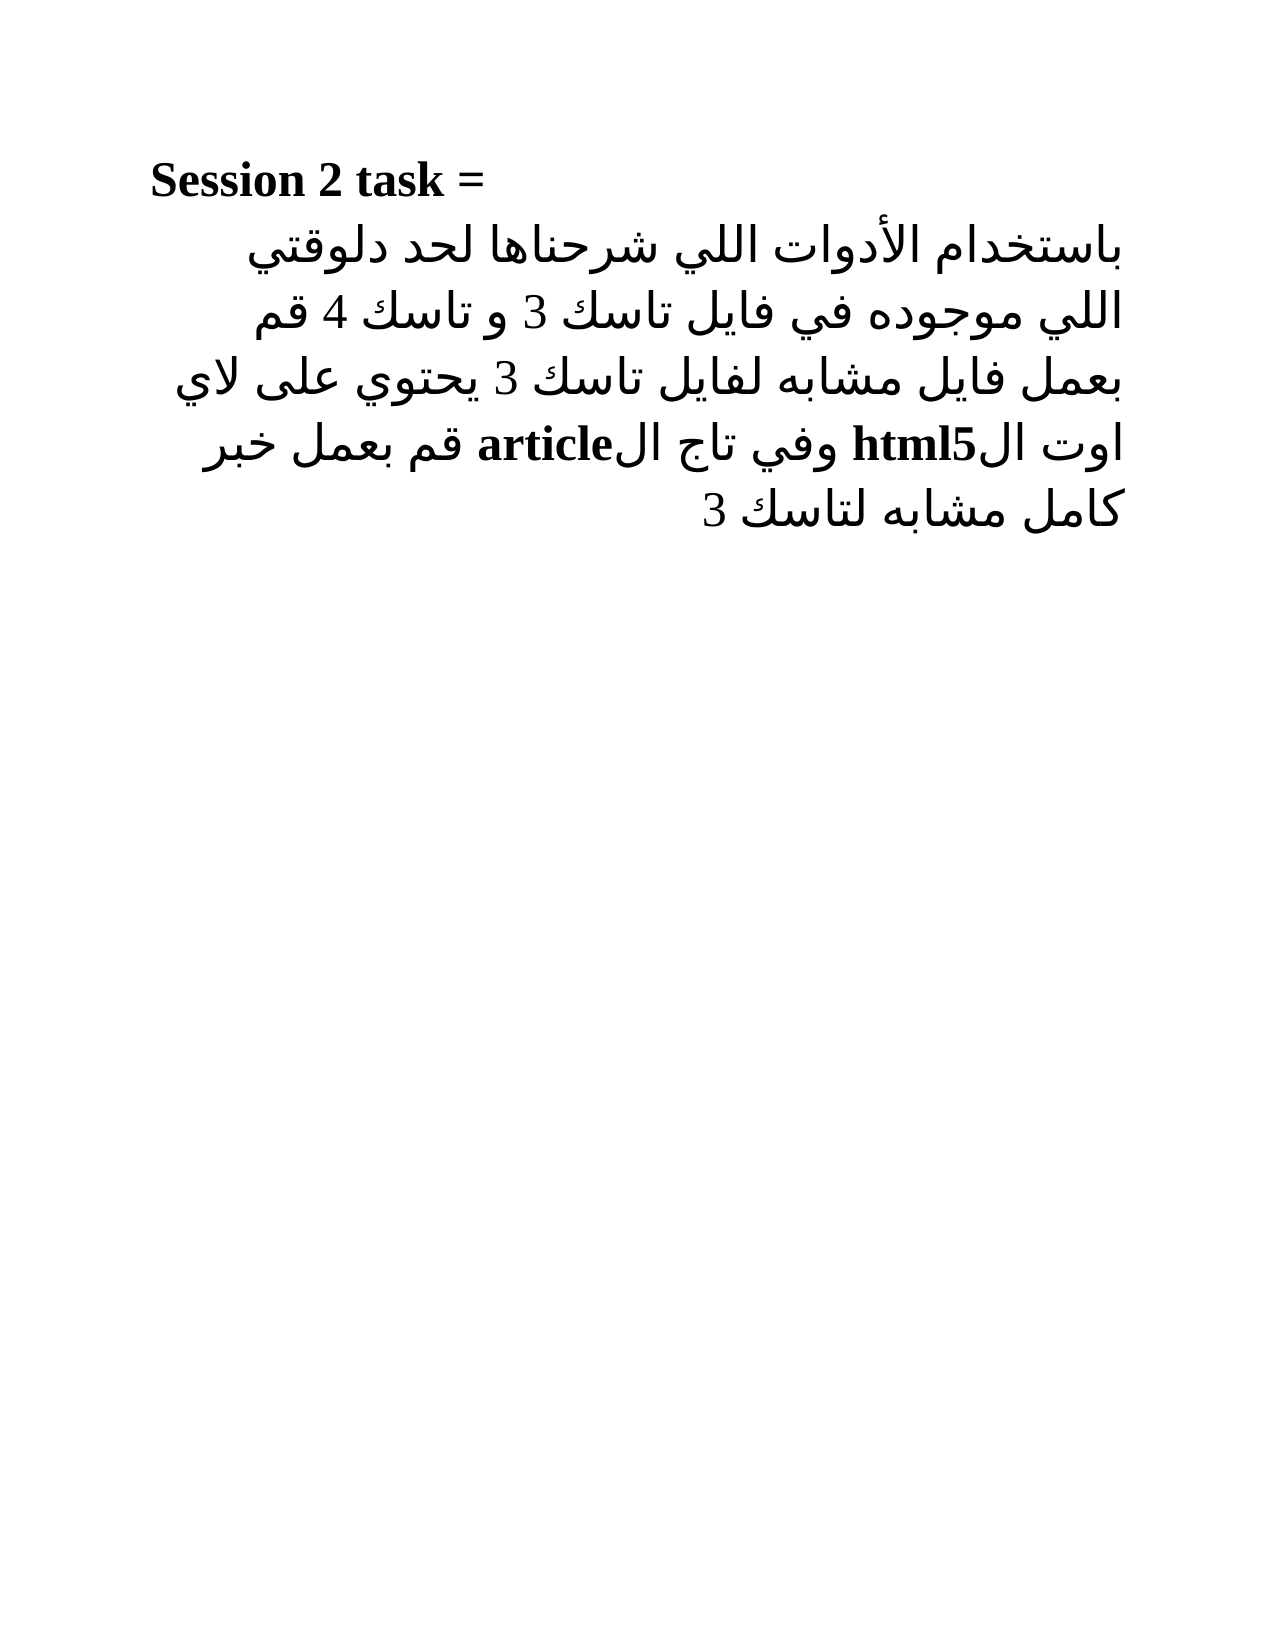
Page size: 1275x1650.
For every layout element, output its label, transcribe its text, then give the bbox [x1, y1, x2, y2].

text باستخدام الأدوات اللي شرحناها لحد دلوقتي اللي موجوده في فايل تاسك 3 و تاسك 4 قم بعمل فايل مشابه لفايل تاسك 3 يحتوي على لاي اوت الhtml5 وفي تاج الarticle قم بعمل خبر كامل مشابه لتاسك 3 [150, 216, 1125, 538]
text Session 2 task = [150, 150, 1125, 207]
